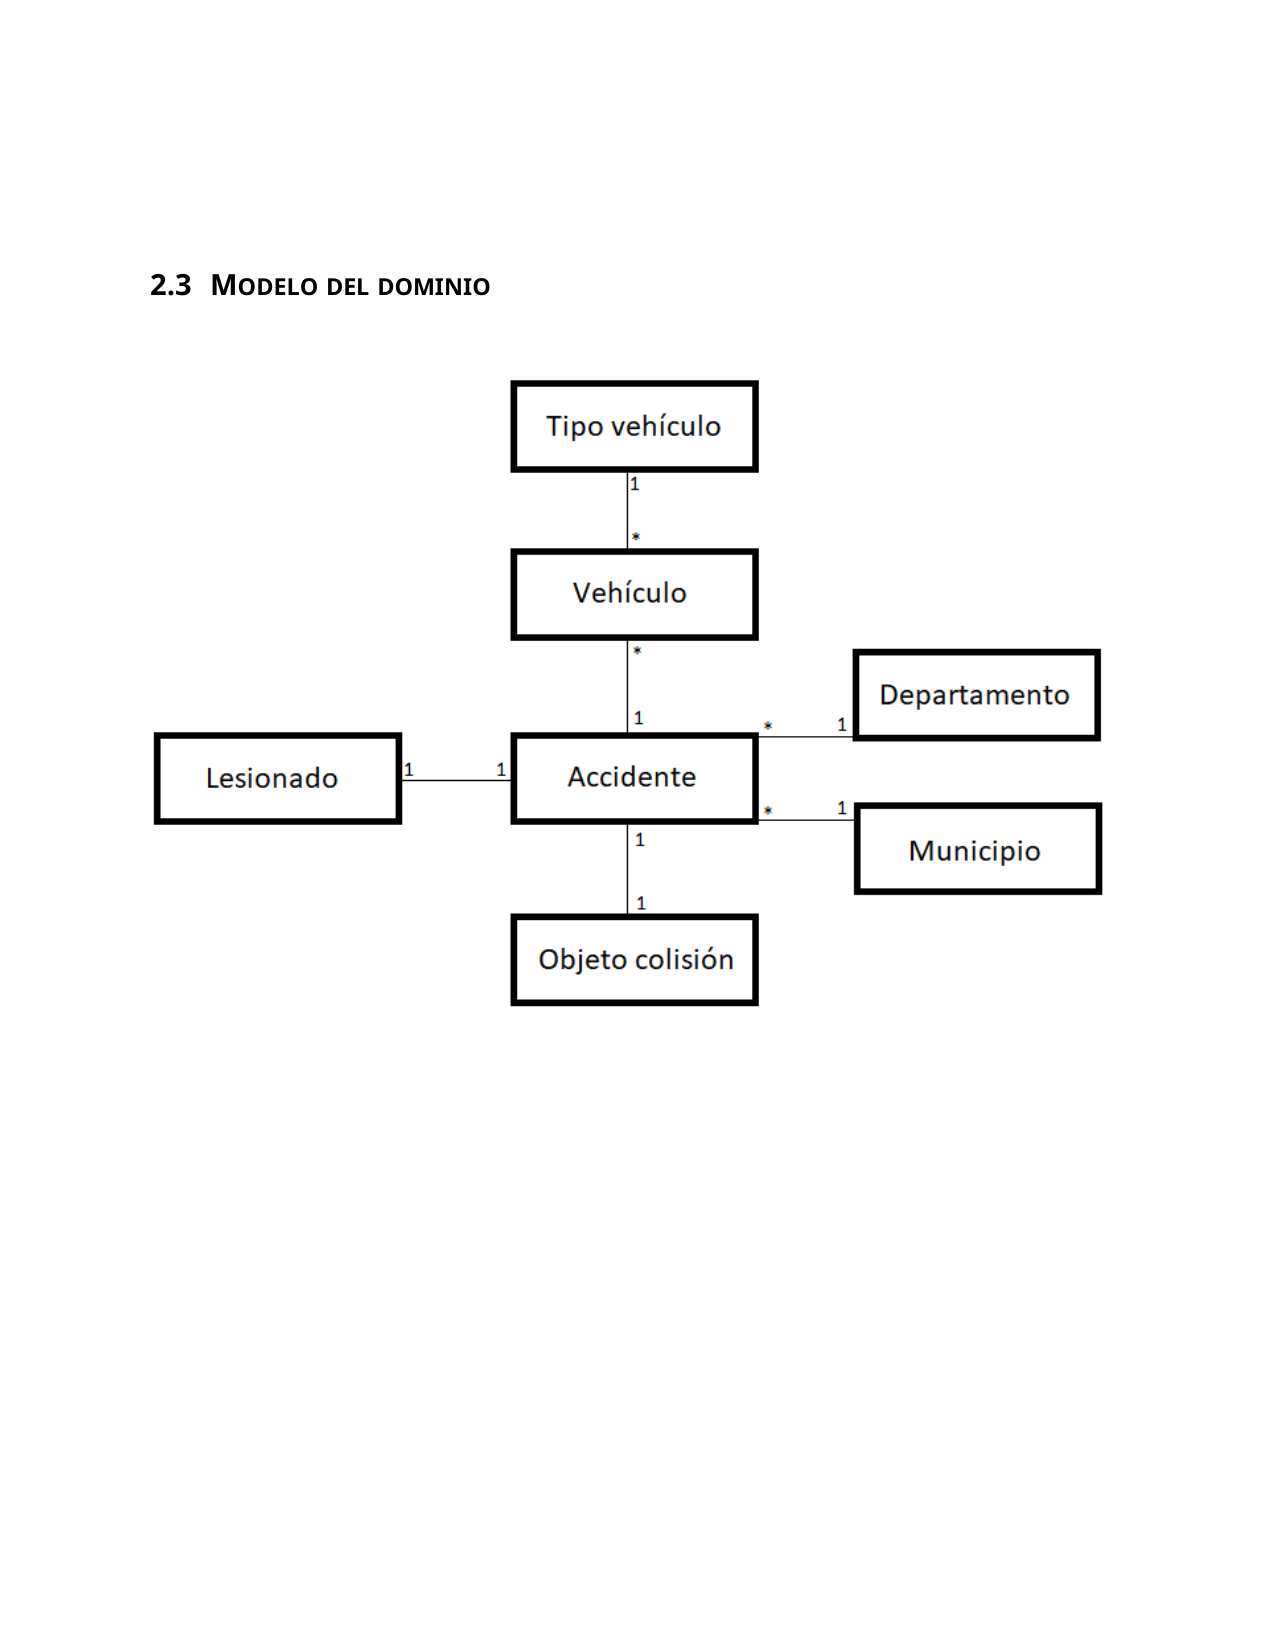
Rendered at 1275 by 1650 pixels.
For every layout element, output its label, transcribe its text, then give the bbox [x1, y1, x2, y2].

picture [125, 338, 1150, 1046]
subtitle Modelo del dominio [150, 264, 1125, 304]
